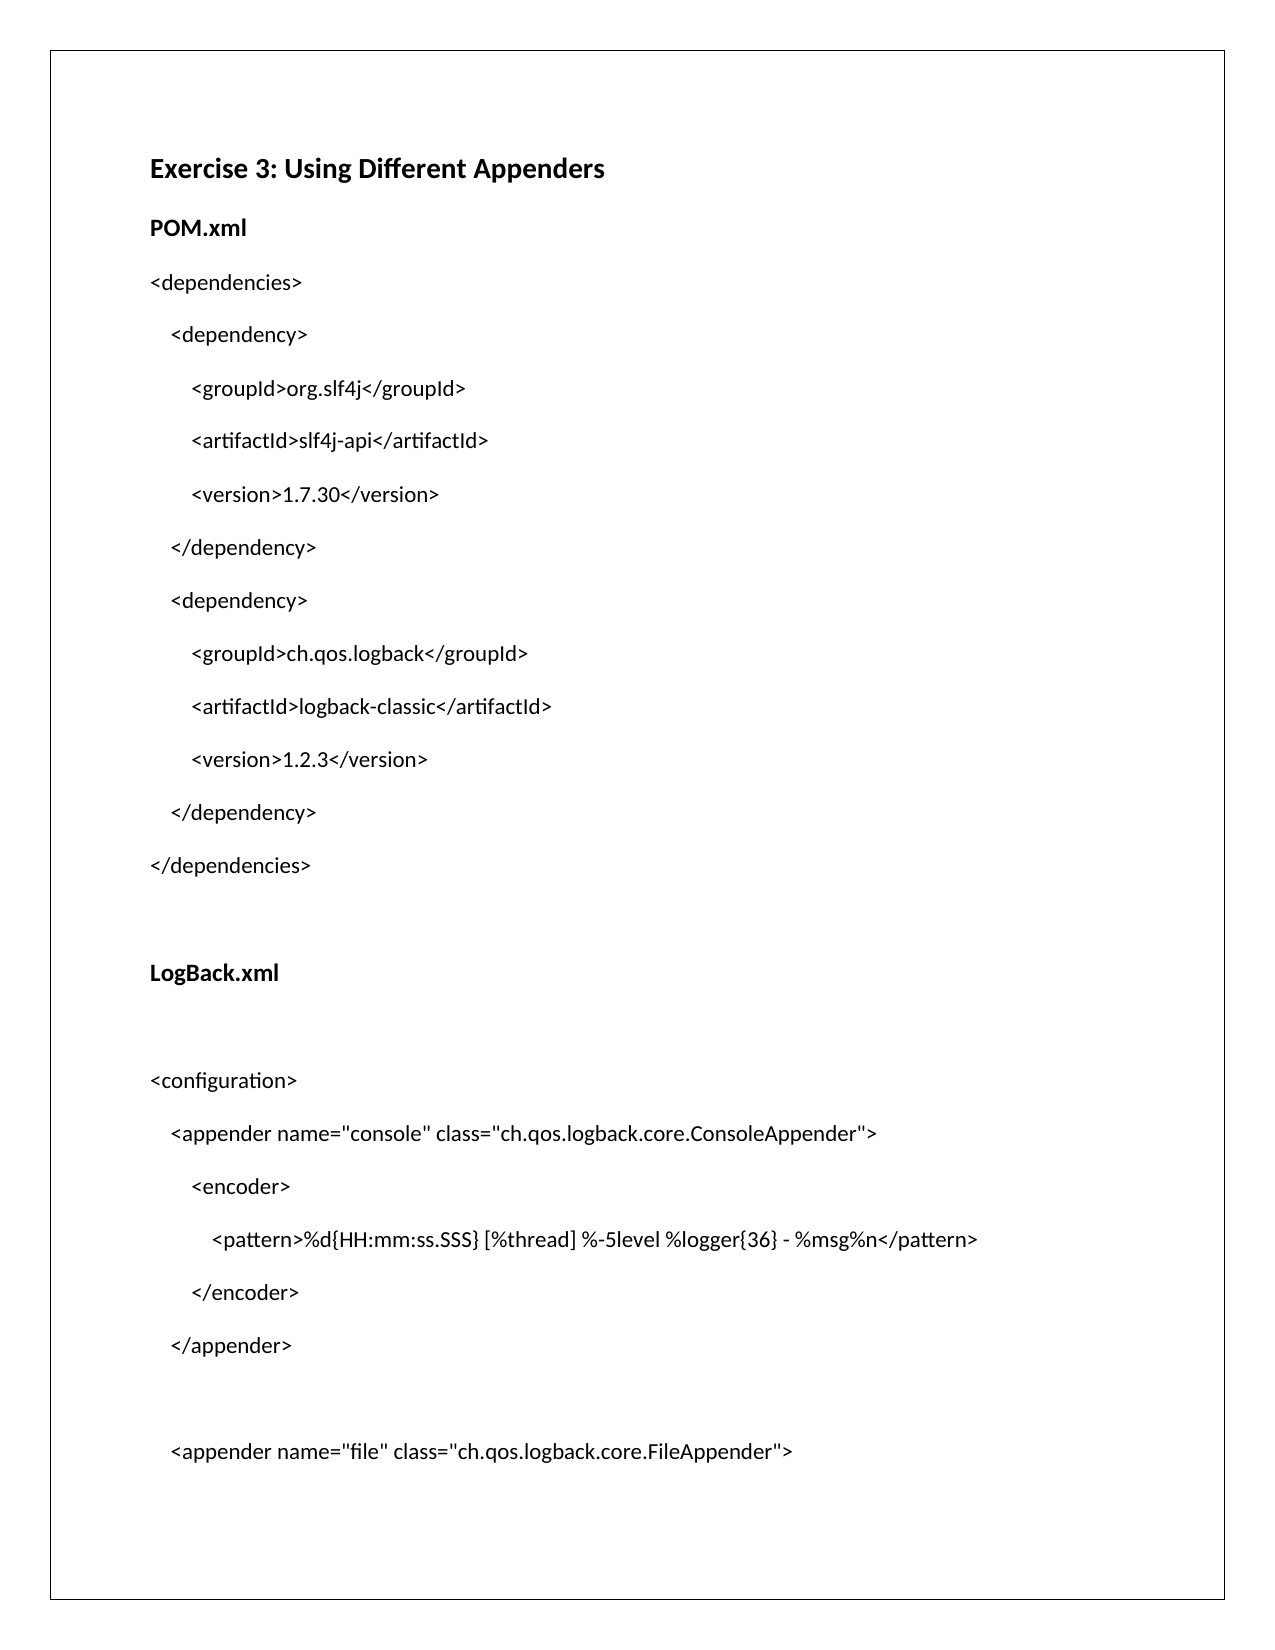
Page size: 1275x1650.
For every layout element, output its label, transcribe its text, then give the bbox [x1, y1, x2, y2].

text <appender name="console" class="ch.qos.logback.core.ConsoleAppender"> [150, 1119, 1125, 1147]
text <groupId>ch.qos.logback</groupId> [150, 639, 1125, 667]
text LogBack.xml [150, 957, 1125, 987]
text </encoder> [150, 1278, 1125, 1306]
text </dependencies> [150, 851, 1125, 879]
text <configuration> [150, 1066, 1125, 1094]
text </appender> [150, 1331, 1125, 1359]
text POM.xml [150, 212, 1125, 242]
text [150, 1225, 1125, 1253]
text </dependency> [150, 533, 1125, 561]
text <groupId>org.slf4j</groupId> [150, 374, 1125, 402]
text <encoder> [150, 1172, 1125, 1200]
text <artifactId>slf4j-api</artifactId> [150, 427, 1125, 455]
text <version>1.2.3</version> [150, 745, 1125, 773]
text <artifactId>logback-classic</artifactId> [150, 692, 1125, 720]
text <version>1.7.30</version> [150, 480, 1125, 508]
text <dependency> [150, 321, 1125, 349]
text <dependencies> [150, 268, 1125, 296]
text Exercise 3: Using Different Appenders [150, 150, 1125, 186]
text <appender name="file" class="ch.qos.logback.core.FileAppender"> [150, 1437, 1125, 1465]
text </dependency> [150, 798, 1125, 826]
text <dependency> [150, 586, 1125, 614]
